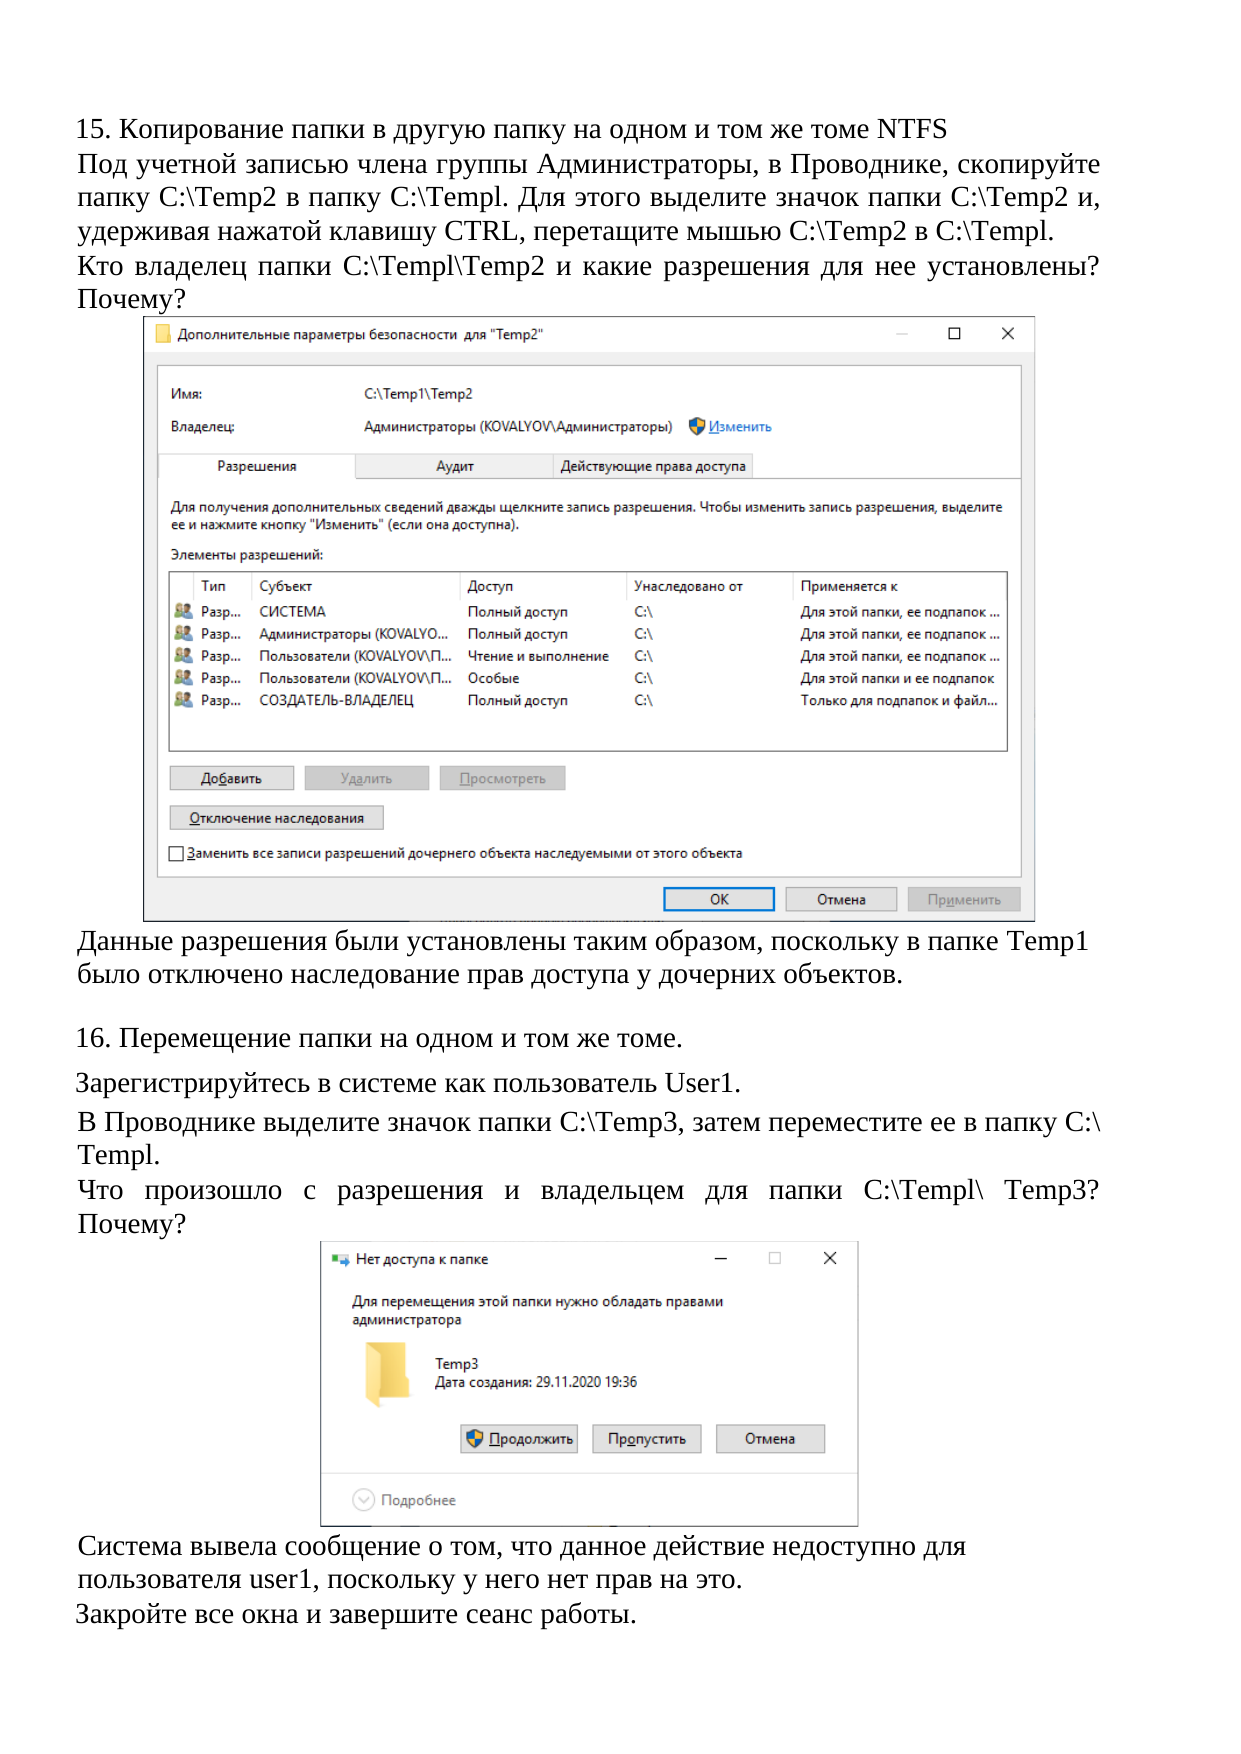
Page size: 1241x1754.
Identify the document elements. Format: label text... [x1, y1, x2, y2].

text Закройте все окна и завершите сеанс работы. [75, 1596, 1165, 1630]
text Зарегистрируйтесь в системе как пользователь User1. [75, 1066, 1165, 1099]
picture [320, 1241, 859, 1527]
text Данные разрешения были установлены таким образом, поскольку в папке Temp1 было отключено наследование прав доступа у дочерних объектов. [77, 923, 1101, 990]
text Под учетной записью члена группы Администраторы, в Проводнике, скопируйте папку C:\Temp2 в папку C:\Templ. Для этого выделите значок папки C:\Temp2 и, удерживая нажатой клавишу CTRL, перетащите мышью C:\Temp2 в C:\Templ. [77, 146, 1102, 247]
text 16. Перемещение папки на одном и том же томе. [75, 1020, 1165, 1054]
text Система вывела сообщение о том, что данное действие недоступно для пользователя user1, поскольку у него нет прав на это. [77, 1528, 1101, 1595]
text В Проводнике выделите значок папки C:\Temp3, затем переместите ее в папку C:\Templ. [77, 1104, 1101, 1171]
text Что произошло с разрешения и владельцем для папки C:\Templ\ Теmр3? Почему? [77, 1172, 1101, 1239]
text Кто владелец папки C:\Templ\Temp2 и какие разрешения для нее установлены? Почему? [77, 248, 1101, 315]
text 15. Копирование папки в другую папку на одном и том же томе NTFS [75, 111, 1101, 144]
picture [143, 316, 1035, 922]
